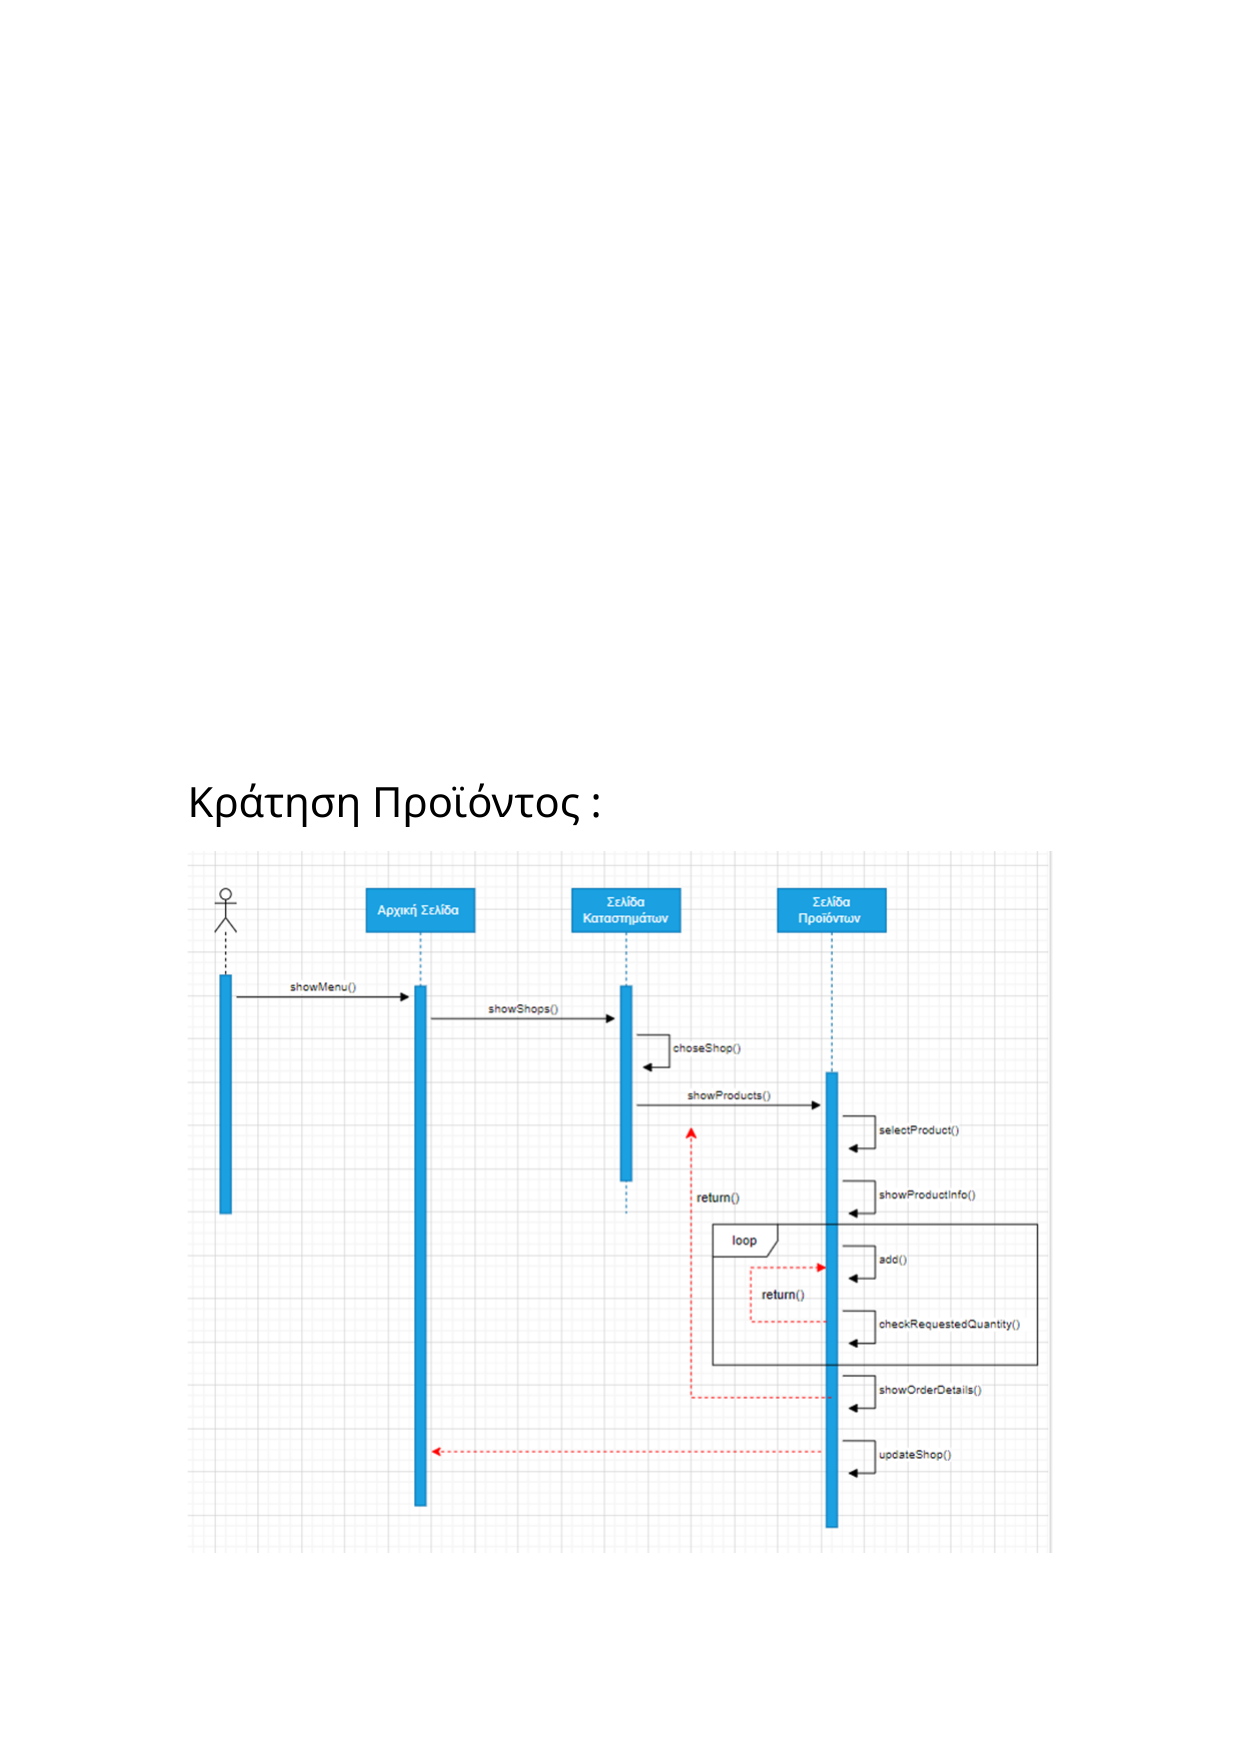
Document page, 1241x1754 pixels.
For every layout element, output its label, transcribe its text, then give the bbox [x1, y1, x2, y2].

picture [187, 851, 1053, 1553]
text Κράτηση Προϊόντος : [187, 773, 1053, 830]
